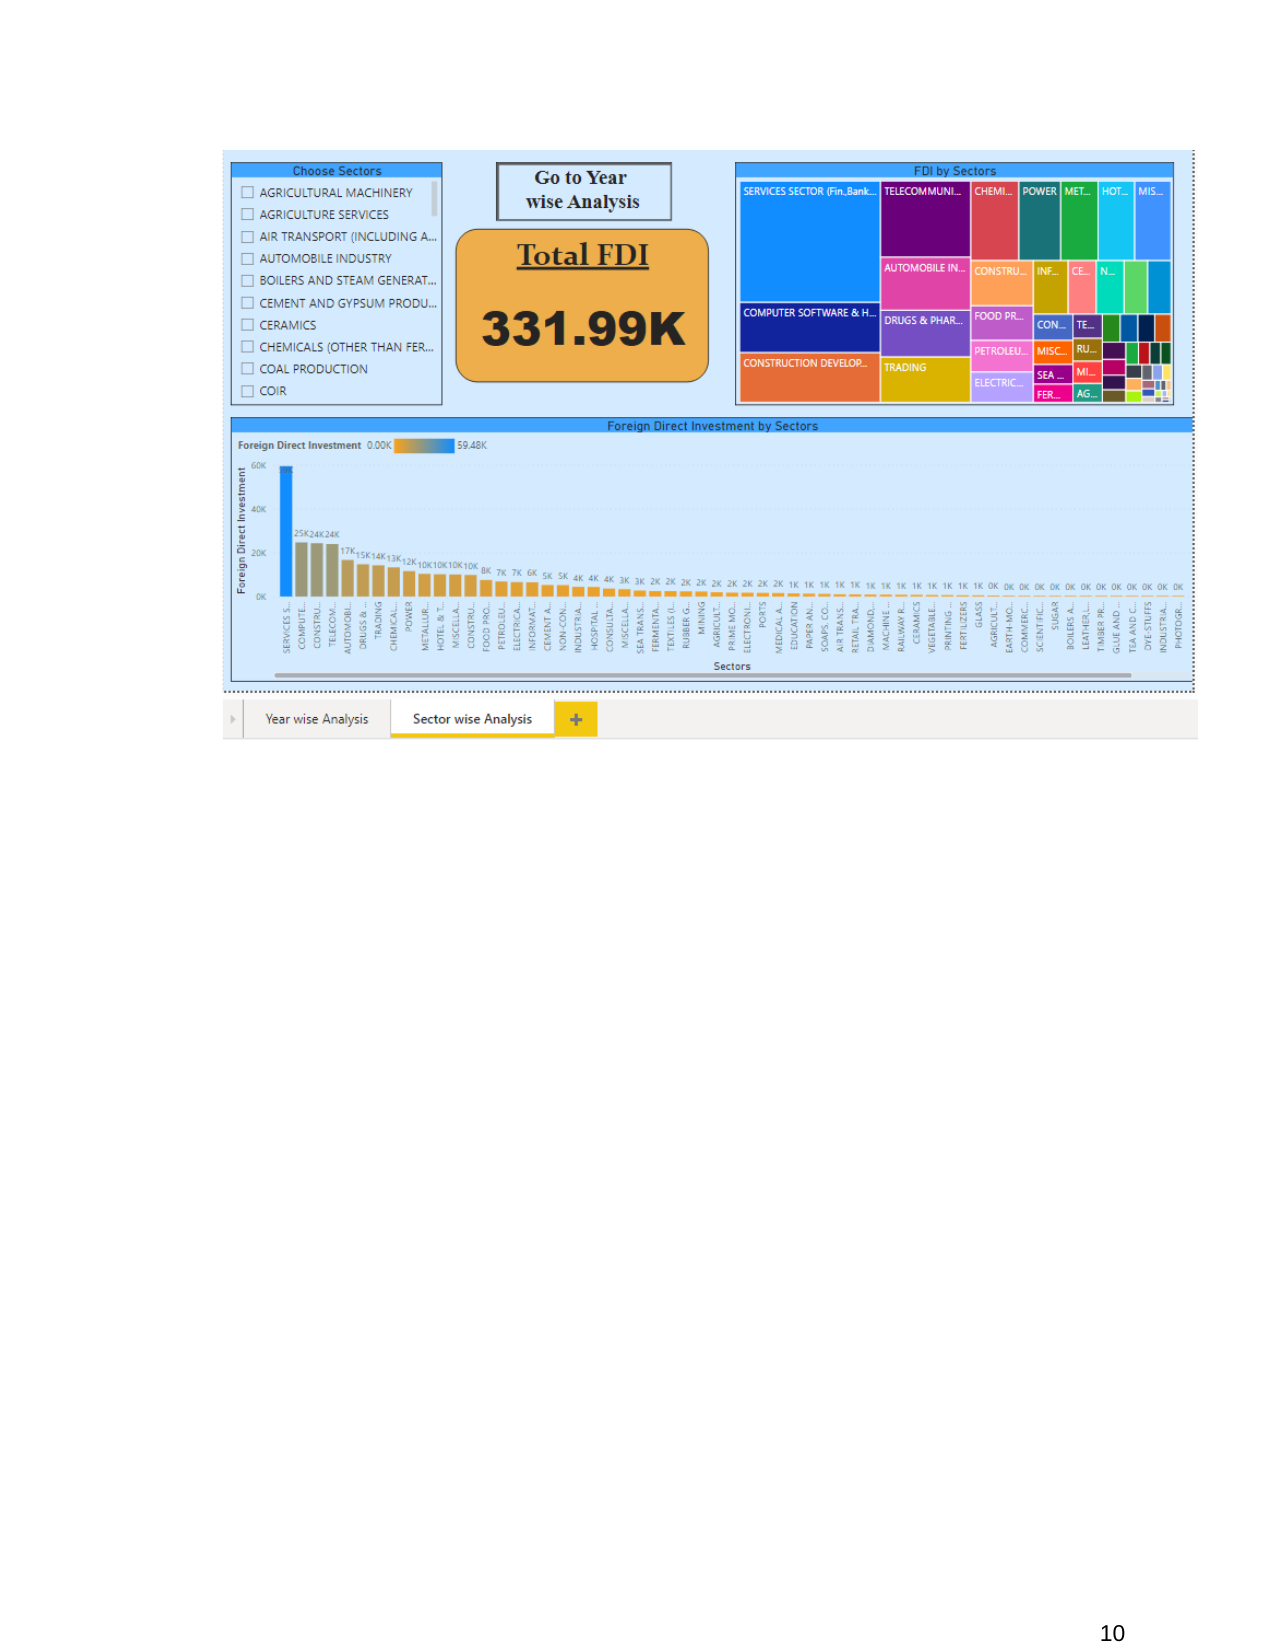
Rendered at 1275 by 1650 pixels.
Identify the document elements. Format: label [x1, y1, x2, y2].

picture [222, 150, 1198, 740]
